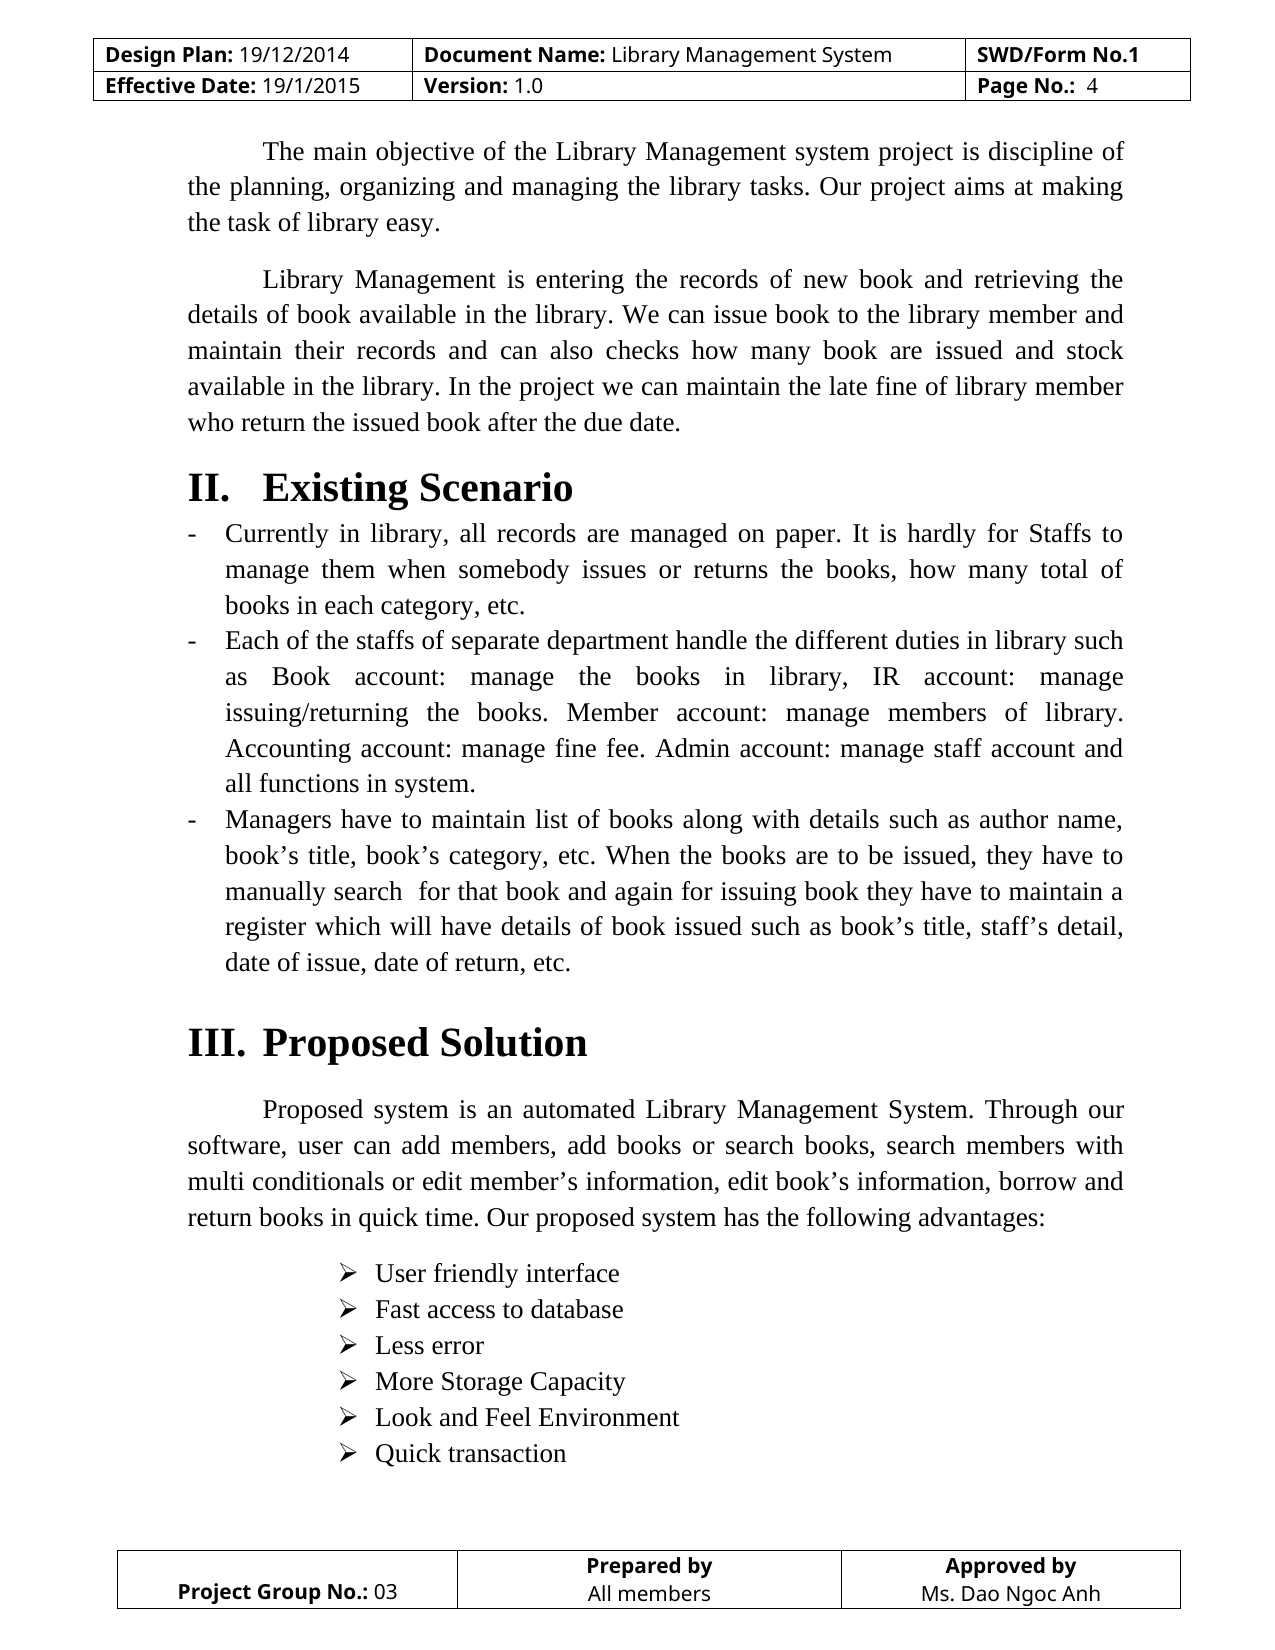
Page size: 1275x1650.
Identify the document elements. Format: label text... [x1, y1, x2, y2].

list Managers have to maintain list of books along with details such as author name, book’s title, book’s category, etc. When the books are to be issued, they have to manually search for that book and again for issuing book they have to maintain a register which will have details of book issued such as book’s title, staff’s detail, date of issue, date of return, etc. [187, 803, 1125, 977]
list Less error [337, 1329, 1125, 1360]
list Currently in library, all records are managed on paper. It is hardly for Staffs to manage them when somebody issues or returns the books, how many total of books in each category, etc. [187, 517, 1125, 620]
list User friendly interface [337, 1257, 1125, 1288]
list Proposed Solution [187, 1017, 1125, 1065]
text The main objective of the Library Management system project is discipline of the planning, organizing and managing the library tasks. Our project aims at making the task of library easy. [187, 135, 1125, 237]
list Existing Scenario [187, 462, 1125, 510]
list Look and Feel Environment [337, 1401, 1125, 1432]
list Quick transaction [337, 1437, 1125, 1468]
text Library Management is entering the records of new book and retrieving the details of book available in the library. We can issue book to the library member and maintain their records and can also checks how many book are issued and stock available in the library. In the project we can maintain the late fine of library member who return the issued book after the due date. [187, 263, 1125, 437]
list More Storage Capacity [337, 1365, 1125, 1396]
text Proposed system is an automated Library Management System. Through our software, user can add members, add books or search books, search members with multi conditionals or edit member’s information, edit book’s information, borrow and return books in quick time. Our proposed system has the following advantages: [187, 1093, 1125, 1232]
list Each of the staffs of separate department handle the different duties in library such as Book account: manage the books in library, IR account: manage issuing/returning the books. Member account: manage members of library. Accounting account: manage fine fee. Admin account: manage staff account and all functions in system. [187, 624, 1125, 798]
list Fast access to database [337, 1293, 1125, 1324]
